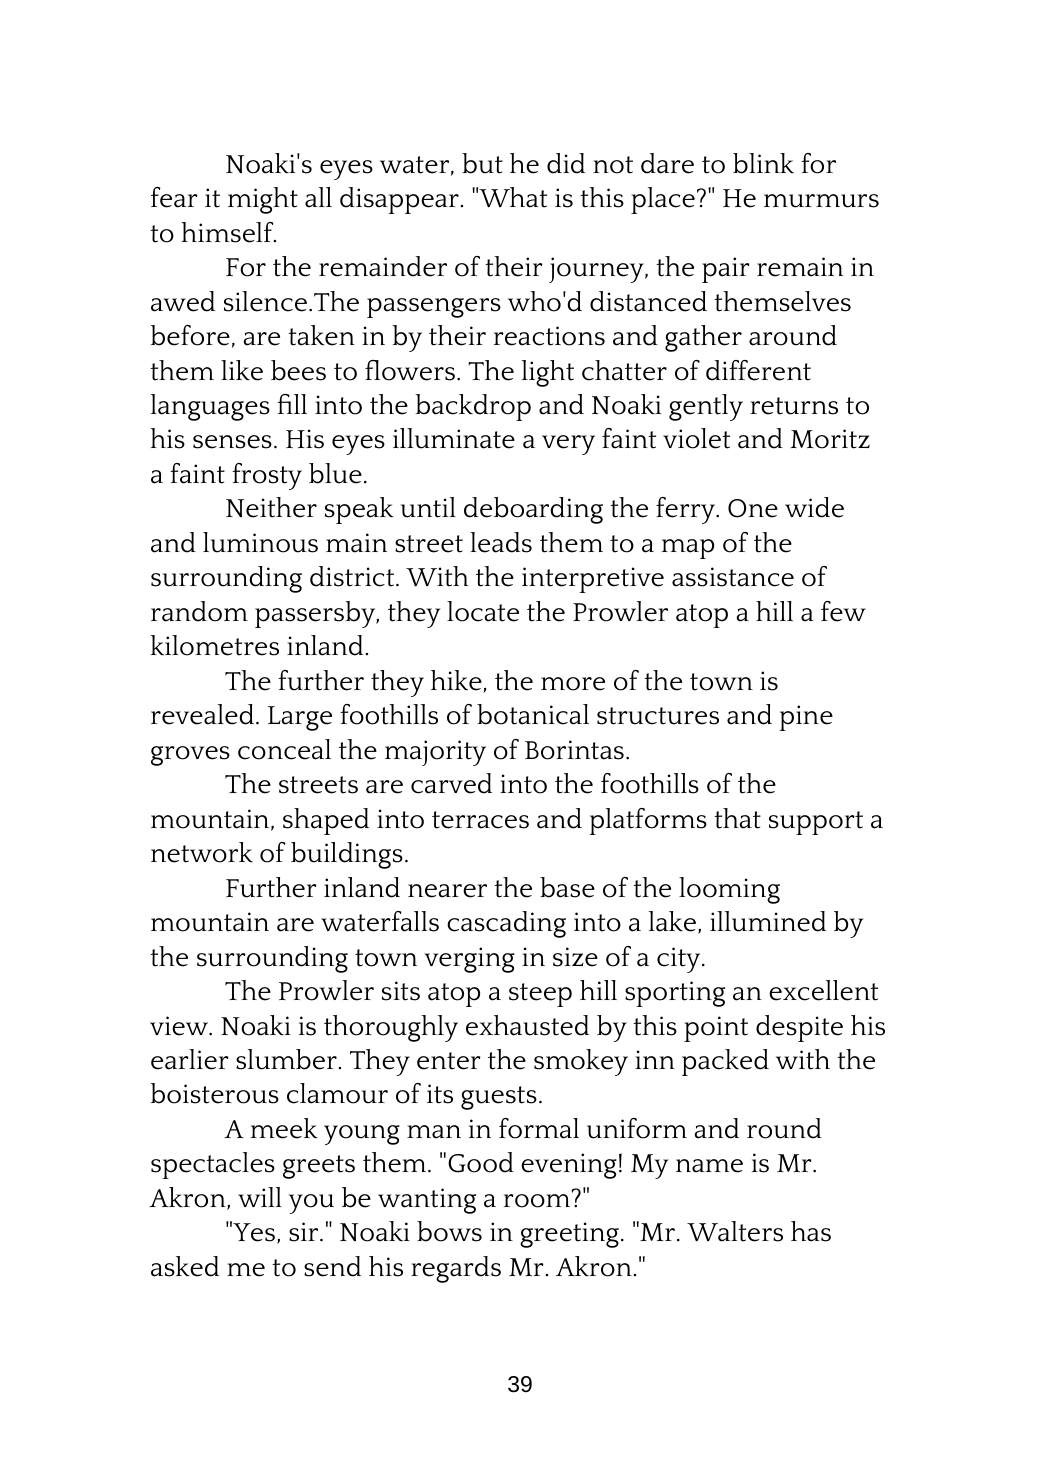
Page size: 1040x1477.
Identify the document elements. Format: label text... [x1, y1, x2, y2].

text "Yes, sir." Noaki bows in greeting. "Mr. Walters has asked me to send his regards Mr. Akron." [150, 1219, 889, 1283]
text Noaki's eyes water, but he did not dare to blink for fear it might all disappear. "What is this place?" He murmurs to himself. [150, 150, 889, 249]
text A meek young man in formal uniform and round spectacles greets them. "Good evening! My name is Mr. Akron, will you be wanting a room?" [150, 1115, 889, 1214]
text Neither speak until deboarding the ferry. One wide and luminous main street leads them to a map of the surrounding district. With the interpretive assistance of random passersby, they locate the Prowler atop a hill a few kilometres inland. [150, 495, 889, 663]
text Further inland nearer the base of the looming mountain are waterfalls cascading into a lake, illumined by the surrounding town verging in size of a city. [150, 874, 889, 973]
text For the remainder of their journey, the pair remain in awed silence.The passengers who'd distanced themselves before, are taken in by their reactions and gather around them like bees to flowers. The light chatter of different languages fill into the backdrop and Noaki gently returns to his senses. His eyes illuminate a very faint violet and Moritz a faint frosty blue. [150, 253, 889, 490]
text The further they hike, the more of the town is revealed. Large foothills of botanical structures and pine groves conceal the majority of Borintas. [150, 667, 889, 766]
text The streets are carved into the foothills of the mountain, shaped into terraces and platforms that support a network of buildings. [150, 771, 889, 869]
text The Prowler sits atop a steep hill sporting an excellent view. Noaki is thoroughly exhausted by this point despite his earlier slumber. They enter the smokey inn packed with the boisterous clamour of its guests. [150, 977, 889, 1111]
